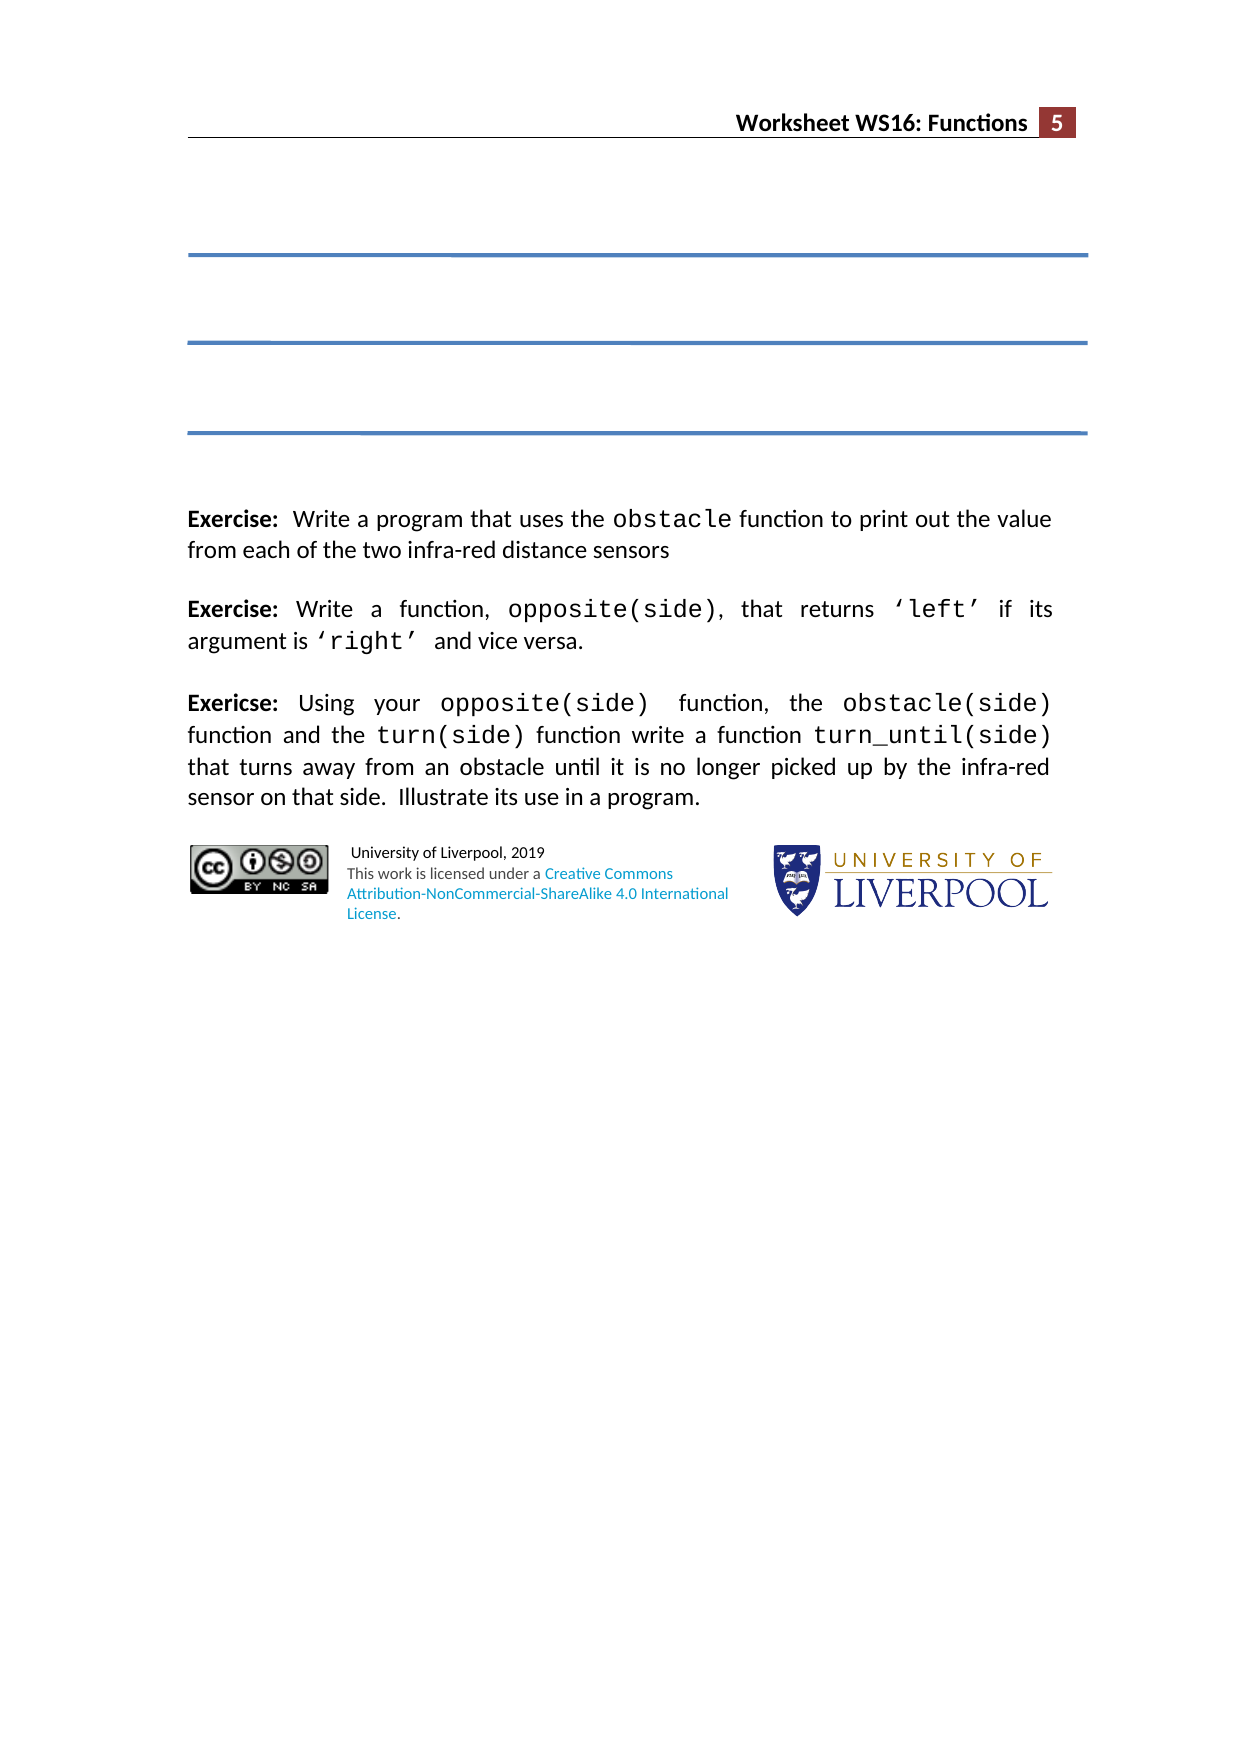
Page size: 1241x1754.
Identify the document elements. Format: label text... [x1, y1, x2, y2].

text University of Liverpool, 2019 [187, 843, 1053, 863]
text This work is licensed under a Creative Commons Attribution-NonCommercial-ShareAlike 4.0 International License. [187, 863, 1053, 924]
picture [773, 845, 1053, 917]
text Exercise: Write a program that uses the obstacle function to print out the value from each of the two infra-red distance sensors [187, 503, 1053, 565]
text Exericse: Using your opposite(side) function, the obstacle(side) function and the turn(side) function write a function turn_until(side) that turns away from an obstacle until it is no longer picked up by the infra-red sensor on that side. Illustrate its use in a program. [187, 687, 1053, 812]
picture [619, 891, 624, 899]
text Exercise: Write a function, opposite(side), that returns ‘left’ if its argument is ‘right’ and vice versa. [187, 593, 1053, 657]
picture [190, 845, 329, 894]
